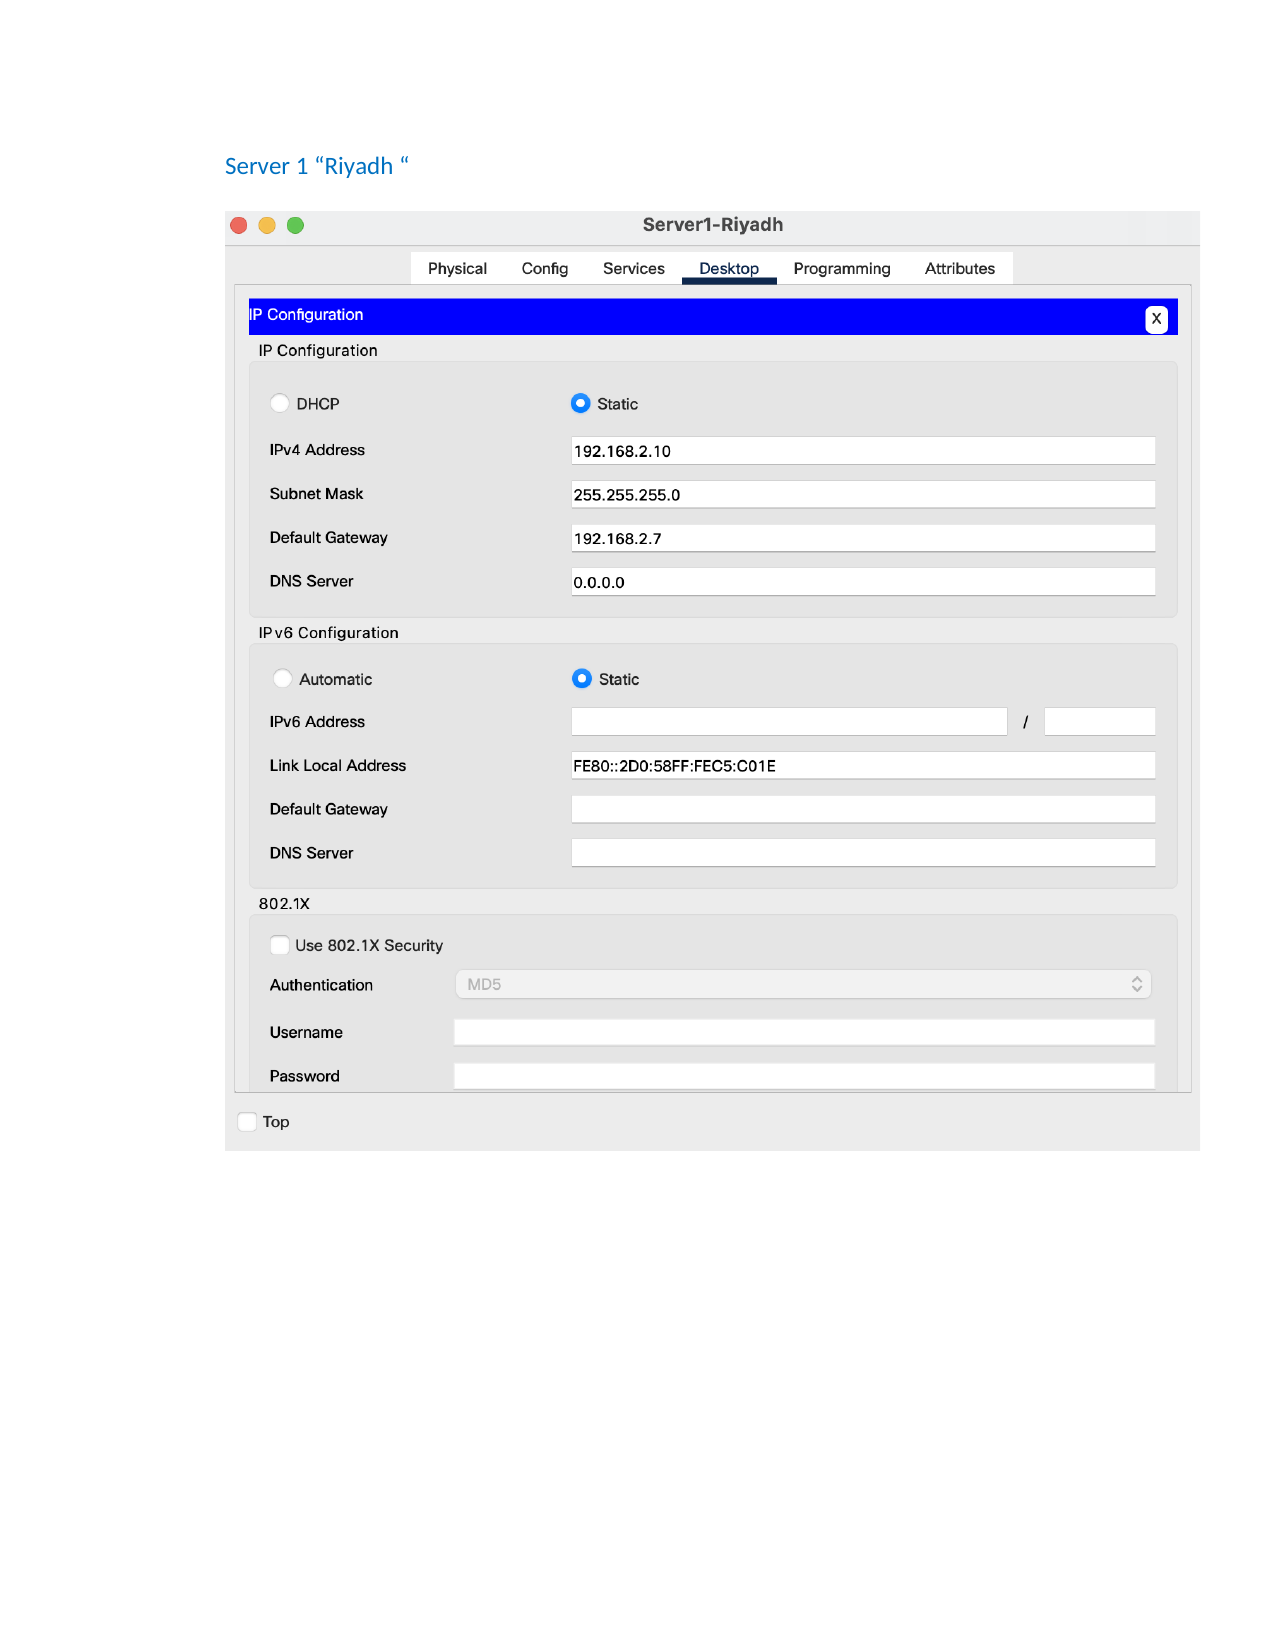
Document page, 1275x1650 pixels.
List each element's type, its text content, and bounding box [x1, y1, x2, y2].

picture [225, 211, 1200, 1151]
text Server 1 “Riyadh “ [150, 150, 1125, 181]
